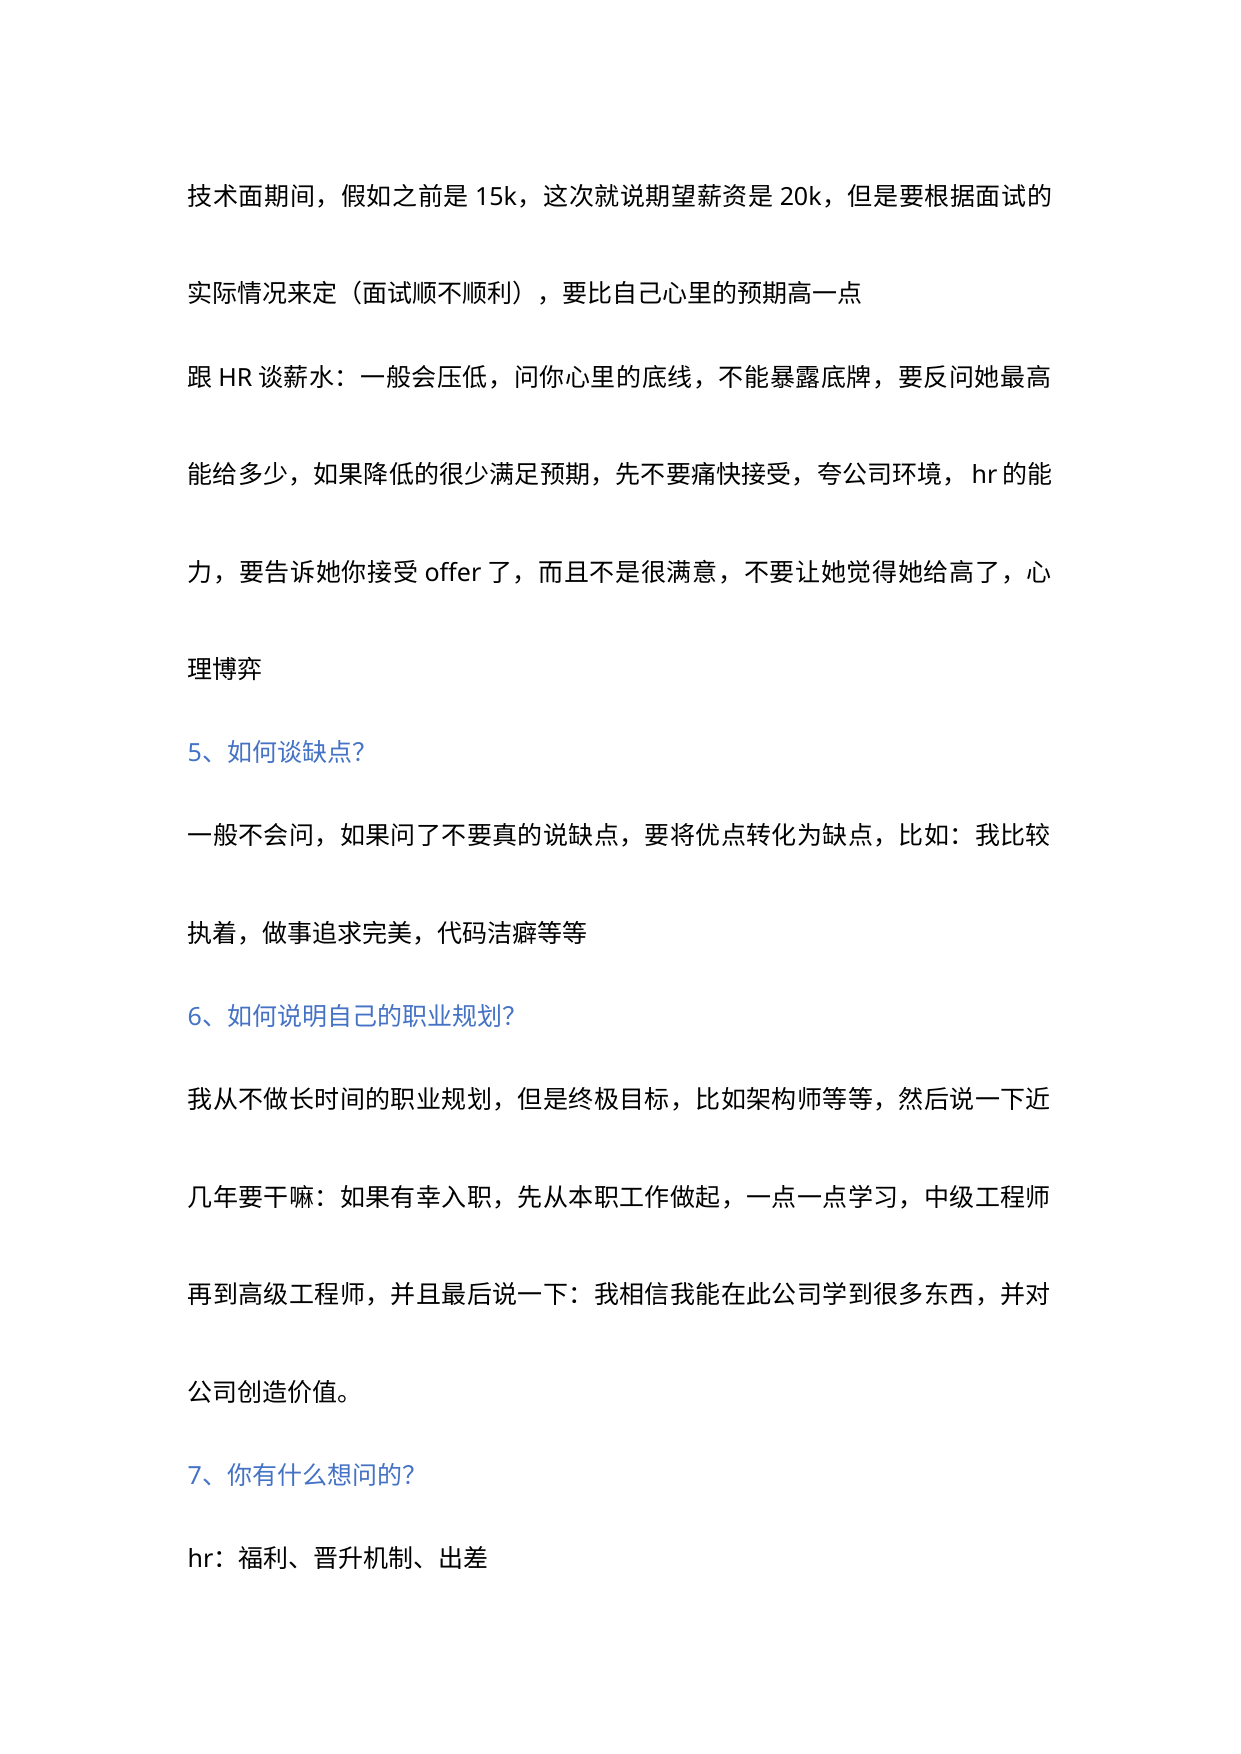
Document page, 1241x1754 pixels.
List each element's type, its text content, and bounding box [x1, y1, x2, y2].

text 5、如何谈缺点？ [187, 718, 1053, 783]
text 我从不做长时间的职业规划，但是终极目标，比如架构师等等，然后说一下近几年要干嘛：如果有幸入职，先从本职工作做起，一点一点学习，中级工程师再到高级工程师，并且最后说一下：我相信我能在此公司学到很多东西，并对公司创造价值。 [187, 1065, 1053, 1423]
text 跟HR谈薪水：一般会压低，问你心里的底线，不能暴露底牌，要反问她最高能给多少，如果降低的很少满足预期，先不要痛快接受，夸公司环境，hr的能力，要告诉她你接受offer了，而且不是很满意，不要让她觉得她给高了，心理博弈 [187, 343, 1053, 700]
text 6、如何说明自己的职业规划？ [187, 982, 1053, 1047]
text hr：福利、晋升机制、出差 [187, 1524, 1053, 1589]
text 技术面期间，假如之前是15k，这次就说期望薪资是20k，但是要根据面试的实际情况来定（面试顺不顺利），要比自己心里的预期高一点 [187, 162, 1053, 324]
text 一般不会问，如果问了不要真的说缺点，要将优点转化为缺点，比如：我比较执着，做事追求完美，代码洁癖等等 [187, 801, 1053, 964]
text 7、你有什么想问的？ [187, 1441, 1053, 1506]
